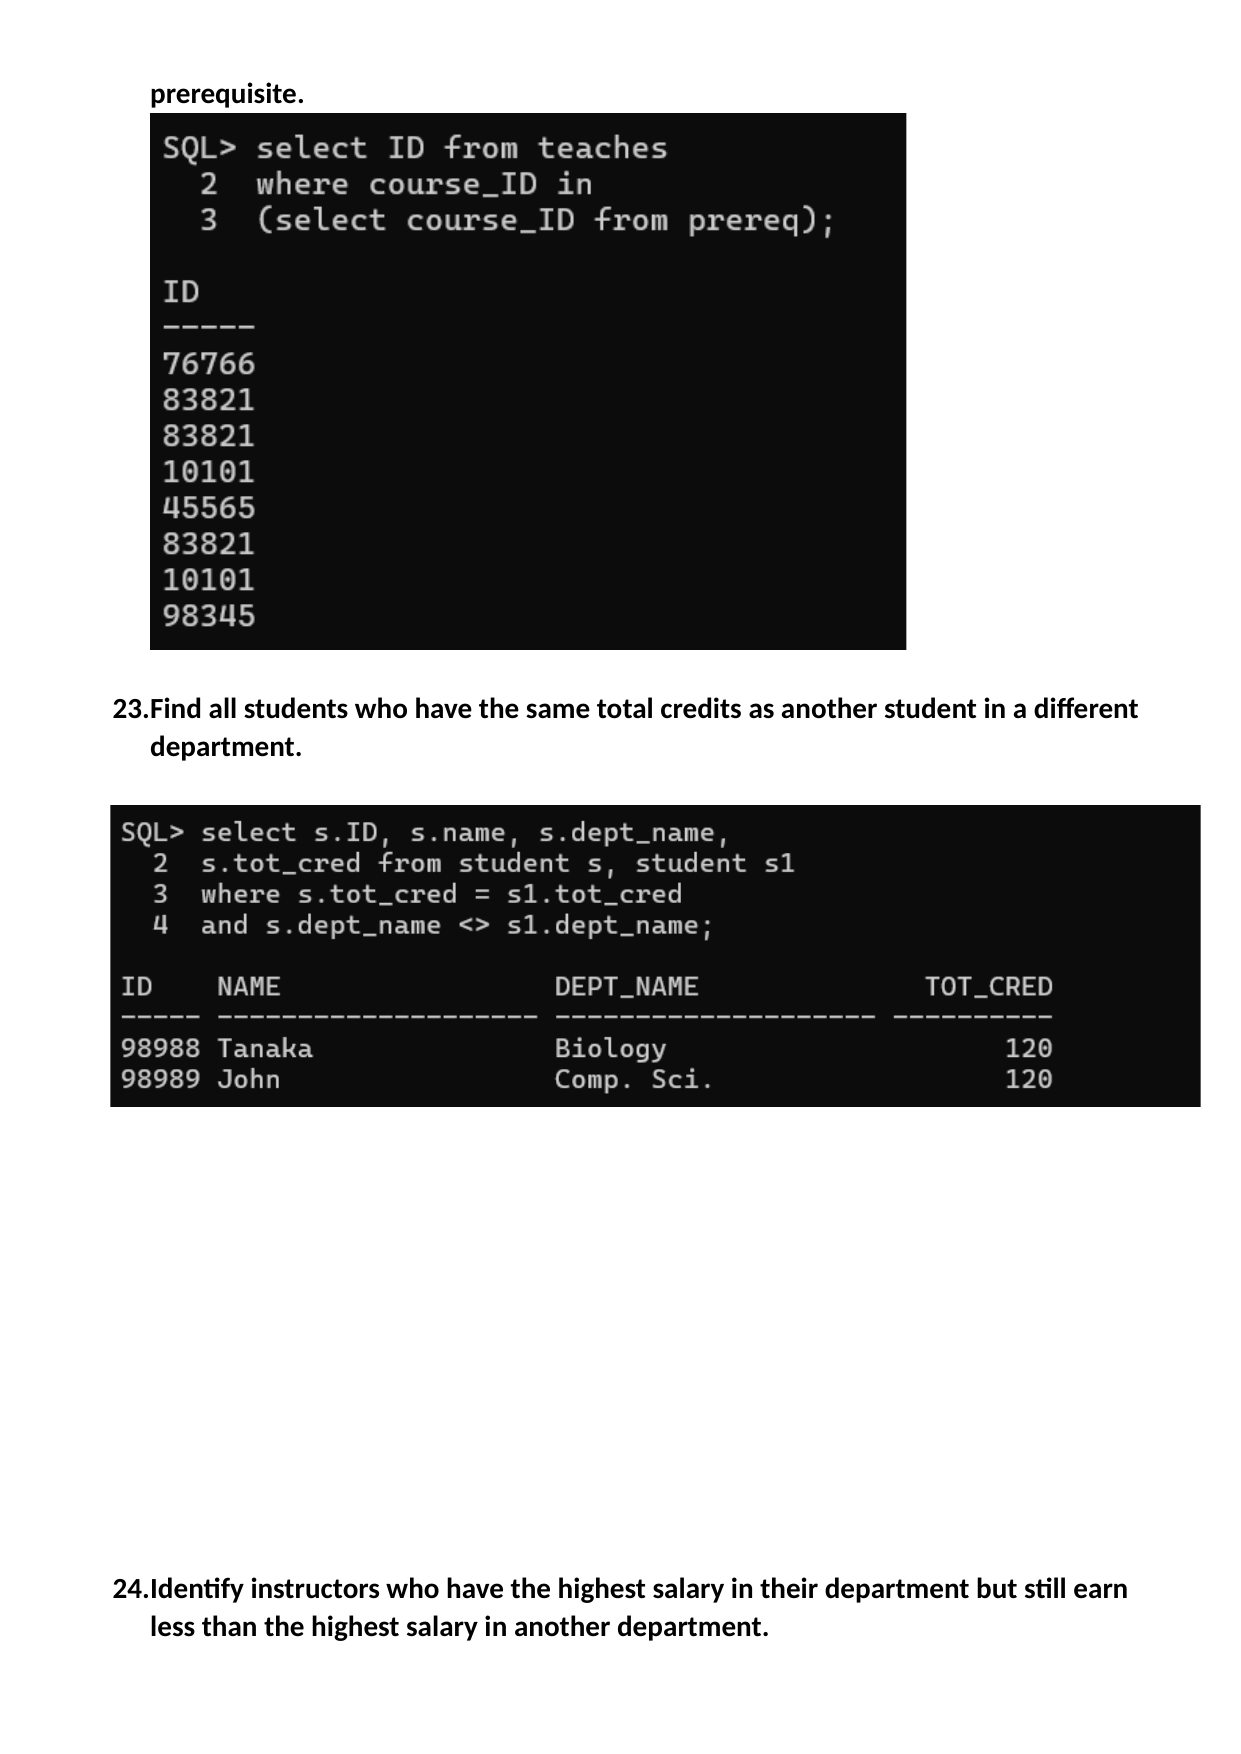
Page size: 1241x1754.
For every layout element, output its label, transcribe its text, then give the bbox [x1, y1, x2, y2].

list Find all students who have the same total credits as another student in a different [112, 690, 1165, 726]
list prerequisite. [150, 75, 1165, 111]
picture [150, 113, 907, 650]
list Identify instructors who have the highest salary in their department but still earn [112, 1570, 1165, 1606]
list department. [150, 728, 1165, 764]
list less than the highest salary in another department. [150, 1608, 1165, 1644]
picture [110, 805, 1201, 1107]
